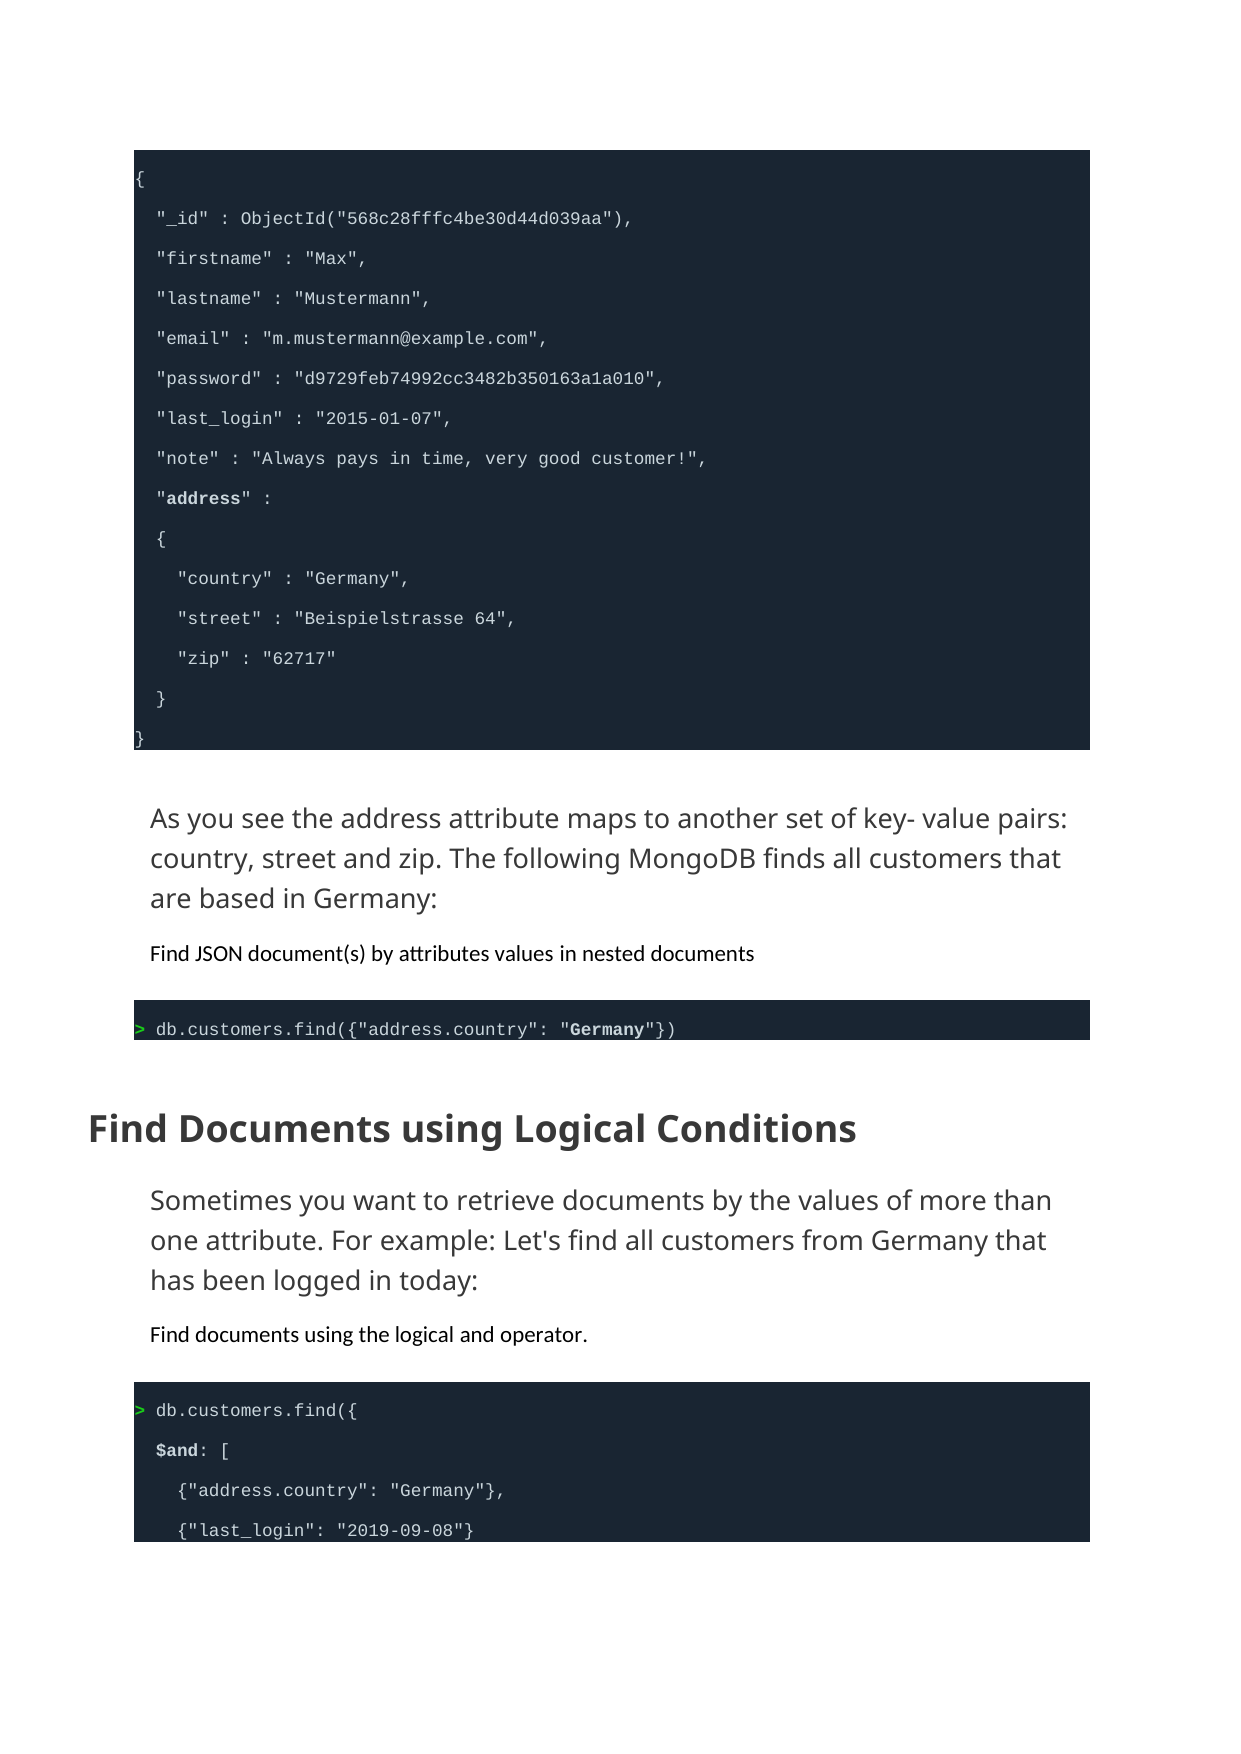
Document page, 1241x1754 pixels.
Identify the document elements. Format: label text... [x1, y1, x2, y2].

subtitle Find Documents using Logical Conditions [87, 1103, 1090, 1154]
text { "_id" : ObjectId("568c28fffc4be30d44d039aa"), "firstname" : "Max", "lastname" : "Mustermann", "email" : "m.mustermann@example.com", "password" : "d9729feb74992cc3482b350163a1a010", "last_login" : "2015-01-07", "note" : "Always pays in time, very good customer!", "address" : { "country" : "Germany", "street" : "Beispielstrasse 64", "zip" : "62717" } } [134, 150, 1090, 750]
text Find JSON document(s) by attributes values in nested documents [150, 939, 1090, 967]
text > db.customers.find({"address.country": "Germany"}) [134, 1000, 1090, 1040]
text Find documents using the logical and operator. [150, 1321, 1090, 1349]
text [134, 1382, 1090, 1542]
text Sometimes you want to retrieve documents by the values of more than one attribute. For example: Let's find all customers from Germany that has been logged in today: [150, 1179, 1090, 1299]
text As you see the address attribute maps to another set of key- value pairs: country, street and zip. The following MongoDB finds all customers that are based in Germany: [150, 797, 1090, 917]
